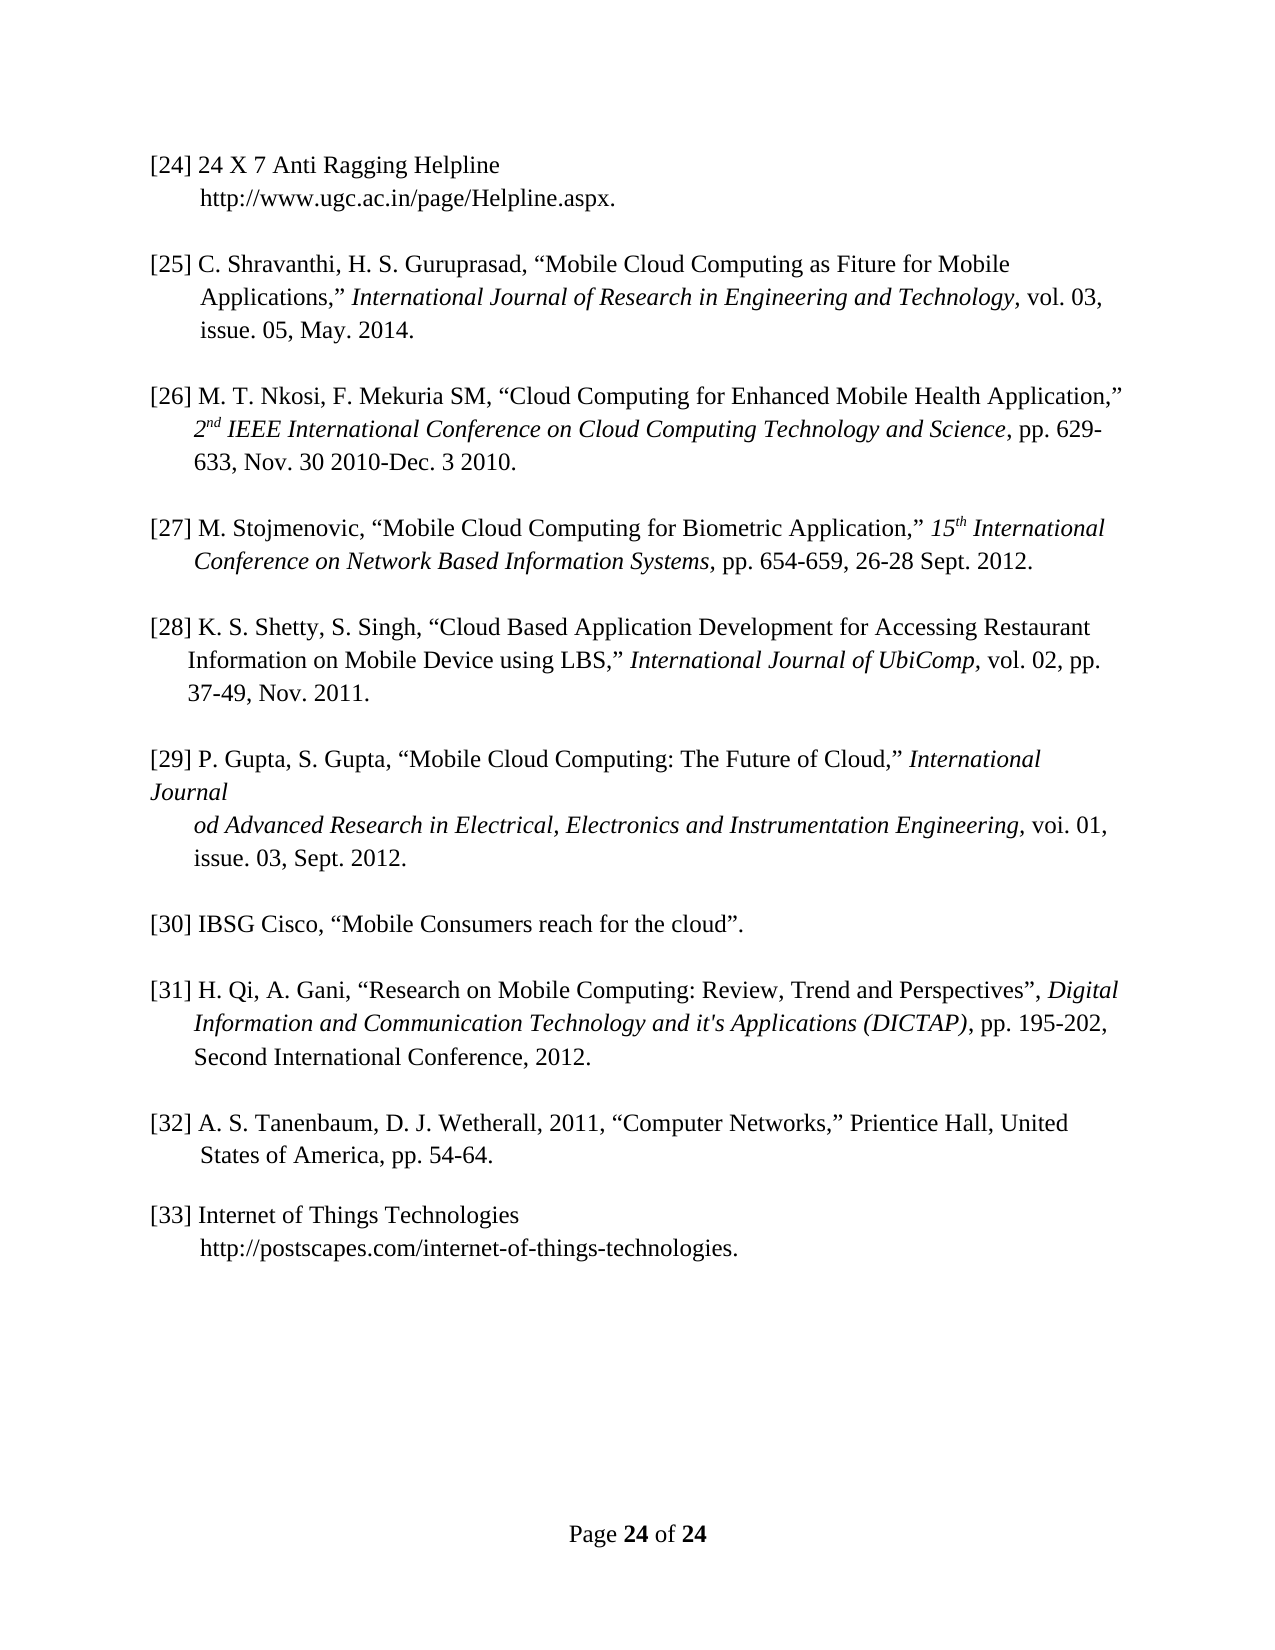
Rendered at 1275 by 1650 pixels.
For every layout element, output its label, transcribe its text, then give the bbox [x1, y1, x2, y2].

text http://postscapes.com/internet-of-things-technologies. [150, 1233, 1125, 1262]
text od Advanced Research in Electrical, Electronics and Instrumentation Engineering, voi. 01, [150, 810, 1125, 839]
text [29] P. Gupta, S. Gupta, “Mobile Cloud Computing: The Future of Cloud,” International Journal [150, 744, 1125, 806]
text http://www.ugc.ac.in/page/Helpline.aspx. [150, 183, 1125, 212]
text [24] 24 X 7 Anti Ragging Helpline [150, 150, 1125, 179]
text Applications,” International Journal of Research in Engineering and Technology, vol. 03, [150, 282, 1125, 311]
text [27] M. Stojmenovic, “Mobile Cloud Computing for Biometric Application,” 15th International [150, 513, 1125, 542]
text Information and Communication Technology and it's Applications (DICTAP), pp. 195-202, [150, 1008, 1125, 1037]
text [30] IBSG Cisco, “Mobile Consumers reach for the cloud”. [150, 909, 1125, 938]
text 2nd IEEE International Conference on Cloud Computing Technology and Science, pp. 629- [150, 414, 1125, 443]
text States of America, pp. 54-64. [150, 1141, 1125, 1169]
text Conference on Network Based Information Systems, pp. 654-659, 26-28 Sept. 2012. [150, 546, 1125, 575]
text [25] C. Shravanthi, H. S. Guruprasad, “Mobile Cloud Computing as Fiture for Mobile [150, 249, 1125, 278]
text issue. 03, Sept. 2012. [150, 843, 1125, 872]
text Second International Conference, 2012. [150, 1042, 1125, 1070]
text [32] A. S. Tanenbaum, D. J. Wetherall, 2011, “Computer Networks,” Prientice Hall, United [150, 1108, 1125, 1136]
text [26] M. T. Nkosi, F. Mekuria SM, “Cloud Computing for Enhanced Mobile Health Application,” [150, 381, 1125, 410]
text issue. 05, May. 2014. [150, 315, 1125, 344]
text [33] Internet of Things Technologies [150, 1200, 1125, 1229]
text 37-49, Nov. 2011. [150, 678, 1125, 707]
text 633, Nov. 30 2010-Dec. 3 2010. [150, 447, 1125, 476]
text [31] H. Qi, A. Gani, “Research on Mobile Computing: Review, Trend and Perspectives”, Digital [150, 976, 1125, 1004]
text [28] K. S. Shetty, S. Singh, “Cloud Based Application Development for Accessing Restaurant [150, 612, 1125, 641]
text Information on Mobile Device using LBS,” International Journal of UbiComp, vol. 02, pp. [150, 645, 1125, 674]
